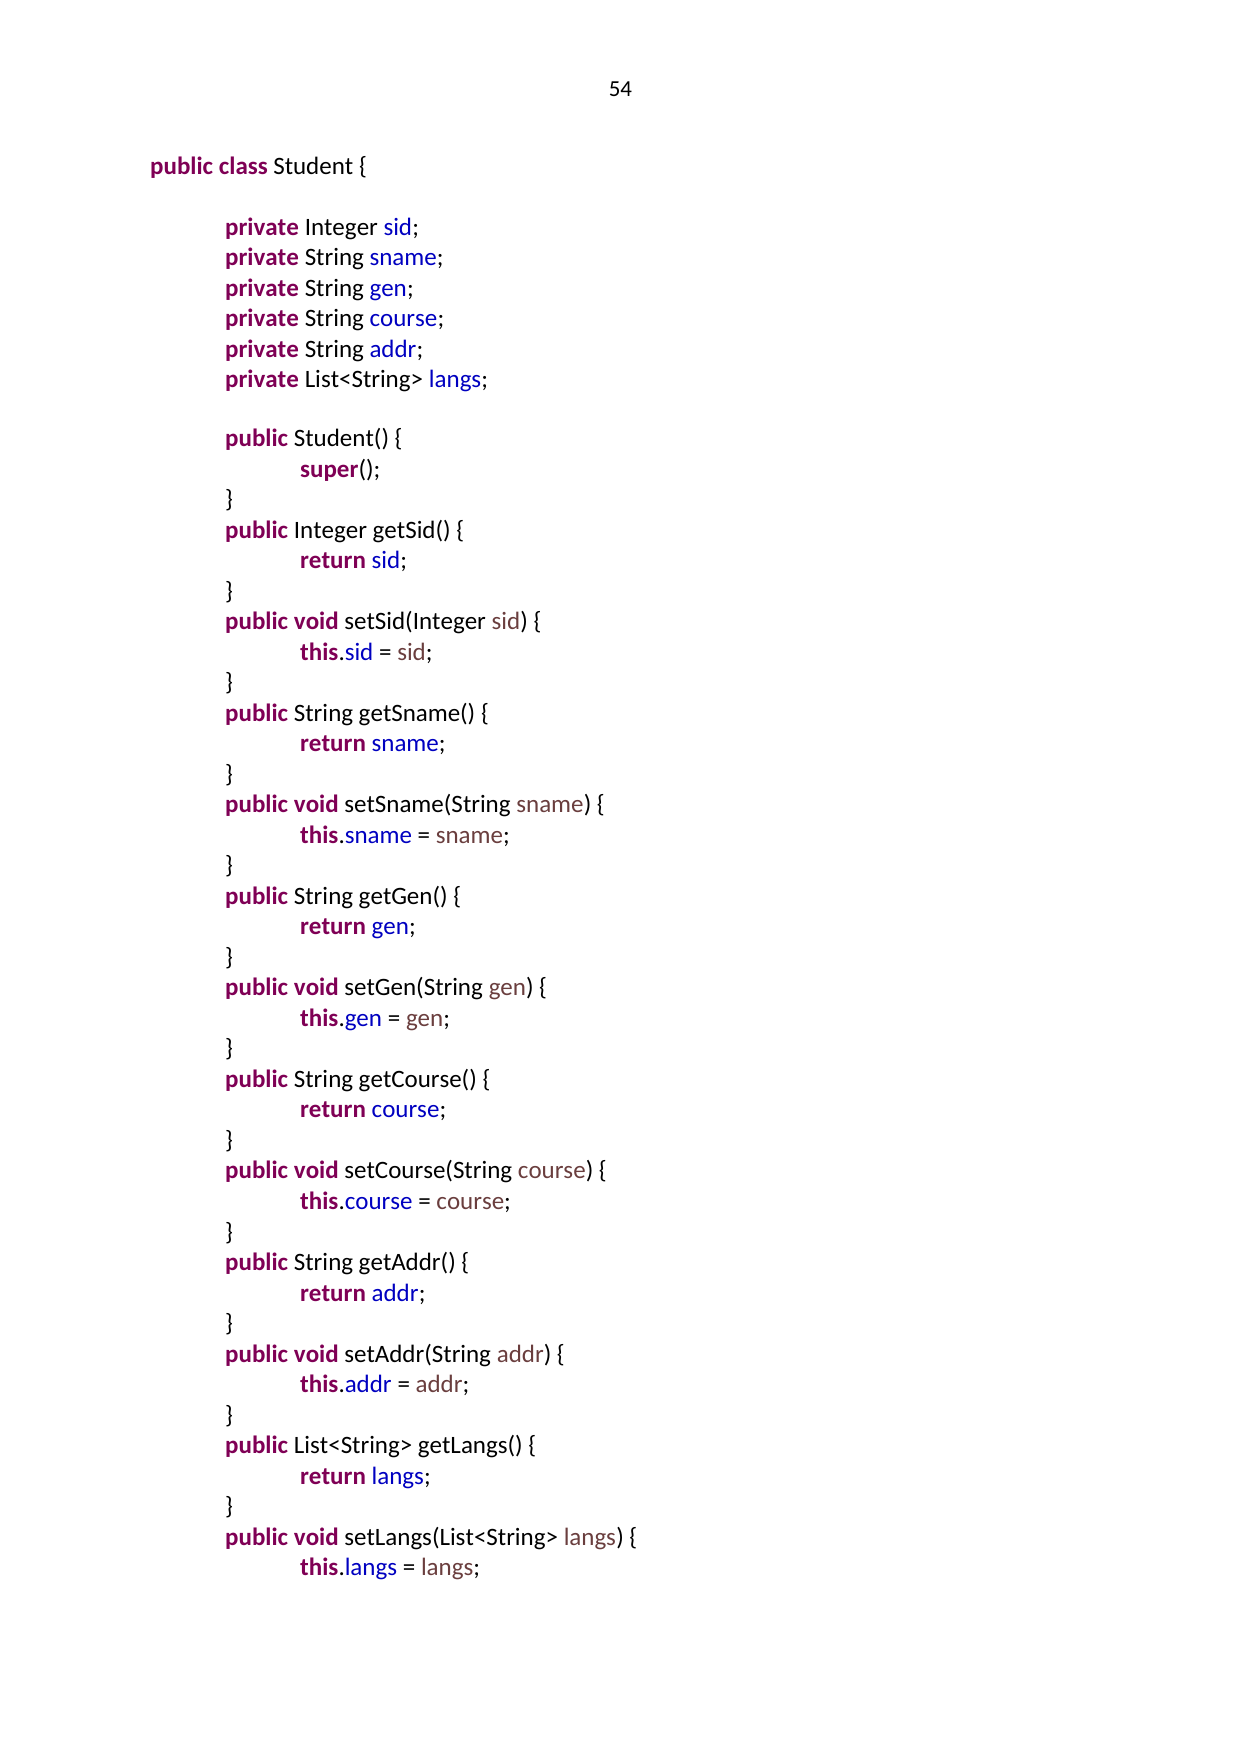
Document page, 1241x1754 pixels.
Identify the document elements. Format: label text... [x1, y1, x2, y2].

text public String getCourse() { [150, 1063, 1090, 1094]
text return gen; [150, 911, 1090, 941]
text } [150, 575, 1090, 605]
text super(); [150, 453, 1090, 483]
text } [150, 666, 1090, 697]
text public Integer getSid() { [150, 514, 1090, 544]
text public String getGen() { [150, 880, 1090, 911]
text } [150, 941, 1090, 972]
text this.course = course; [150, 1185, 1090, 1216]
text this.langs = langs; [150, 1551, 1090, 1582]
text } [150, 1124, 1090, 1155]
text return addr; [150, 1277, 1090, 1307]
text } [150, 1399, 1090, 1429]
text public void setSid(Integer sid) { [150, 605, 1090, 636]
text return langs; [150, 1460, 1090, 1490]
text public void setLangs(List<String> langs) { [150, 1521, 1090, 1551]
text private String addr; [150, 333, 1090, 364]
text public void setGen(String gen) { [150, 972, 1090, 1002]
text return course; [150, 1094, 1090, 1124]
text public String getSname() { [150, 697, 1090, 727]
text return sname; [150, 727, 1090, 758]
text } [150, 1033, 1090, 1063]
text public void setCourse(String course) { [150, 1155, 1090, 1185]
text private String gen; [150, 272, 1090, 303]
text public class Student { [150, 150, 1090, 181]
text } [150, 1307, 1090, 1338]
text } [150, 483, 1090, 514]
text private String sname; [150, 242, 1090, 272]
text this.addr = addr; [150, 1368, 1090, 1399]
text public void setAddr(String addr) { [150, 1338, 1090, 1368]
text public void setSname(String sname) { [150, 788, 1090, 819]
text } [150, 849, 1090, 880]
text this.sid = sid; [150, 636, 1090, 666]
text this.gen = gen; [150, 1002, 1090, 1033]
text } [150, 1490, 1090, 1521]
text private List<String> langs; [150, 364, 1090, 394]
text public String getAddr() { [150, 1246, 1090, 1277]
text private String course; [150, 303, 1090, 333]
text public List<String> getLangs() { [150, 1429, 1090, 1460]
text } [150, 758, 1090, 788]
text return sid; [150, 544, 1090, 575]
text this.sname = sname; [150, 819, 1090, 849]
text public Student() { [150, 422, 1090, 453]
text } [150, 1216, 1090, 1246]
text private Integer sid; [150, 211, 1090, 242]
